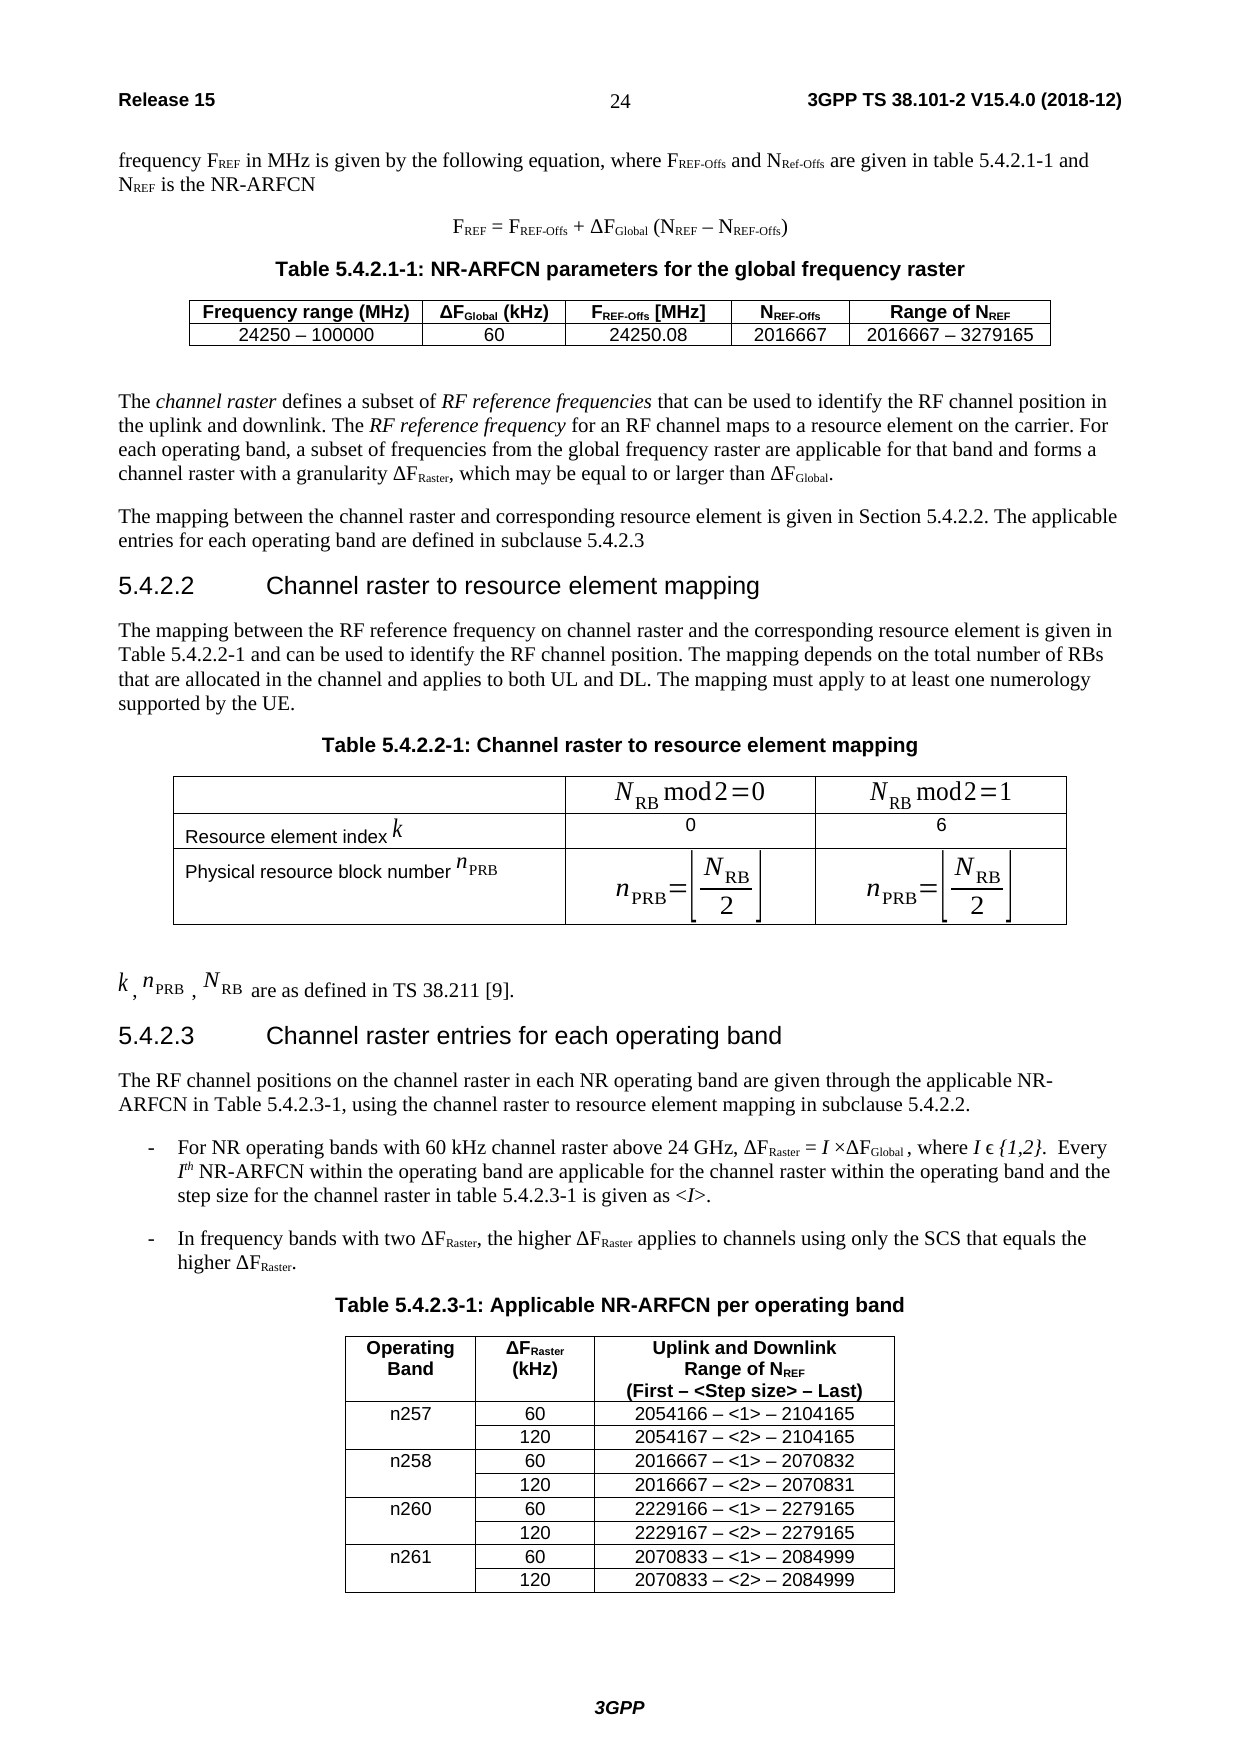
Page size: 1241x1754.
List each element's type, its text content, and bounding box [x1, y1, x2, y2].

text Table 5.4.2.3-1: Applicable NR-ARFCN per operating band [118, 1293, 1122, 1317]
table_cell 2016667 – 3279165 [850, 324, 1050, 345]
text , , are as defined in TS 38.211 [9]. [118, 968, 1122, 1002]
table_cell 2054167 – <2> – 2104165 [595, 1426, 894, 1449]
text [118, 147, 1122, 196]
table_header [816, 777, 868, 813]
table_cell 2016667 [732, 324, 849, 345]
table_cell 120 [476, 1522, 594, 1544]
table_cell 120 [476, 1474, 594, 1497]
table_header ΔFRaster (kHz) [476, 1337, 594, 1401]
text FREF = FREF-Offs + ΔFGlobal (NREF – NREF-Offs) [118, 214, 1122, 238]
table_cell 0 [566, 814, 815, 848]
table_header Uplink and Downlink Range of NREF (First – <Step size> – Last) [595, 1337, 894, 1401]
table_cell 120 [476, 1569, 594, 1592]
table_header NREF-Offs [732, 301, 849, 322]
table_cell Resource element index [174, 814, 565, 848]
text The channel raster defines a subset of RF reference frequencies that can be used to identify the RF channel position in the uplink and downlink. The RF reference frequency for an RF channel maps to a resource element on the carrier. For each operating band, a subset of frequencies from the global frequency raster are applicable for that band and forms a channel raster with a granularity ΔFRaster, which may be equal to or larger than ΔFGlobal. [118, 389, 1122, 485]
text - In frequency bands with two ΔFRaster, the higher ΔFRaster applies to channels using only the SCS that equals the higher ΔFRaster. [148, 1226, 1122, 1274]
table_header Frequency range (MHz) [190, 301, 422, 322]
table_cell 60 [476, 1450, 594, 1473]
table_cell 2070833 – <2> – 2084999 [595, 1569, 894, 1592]
table_header [566, 777, 613, 813]
text Table 5.4.2.1-1: NR-ARFCN parameters for the global frequency raster [118, 257, 1122, 281]
table_cell n257 [346, 1402, 475, 1449]
table_cell n260 [346, 1498, 475, 1544]
table_cell 6 [816, 814, 1066, 848]
text Table 5.4.2.2-1: Channel raster to resource element mapping [118, 733, 1122, 757]
table_header [1014, 777, 1066, 813]
subtitle 5.4.2.3 Channel raster entries for each operating band [118, 1021, 1122, 1049]
text - For NR operating bands with 60 kHz channel raster above 24 GHz, ΔFRaster = I ×ΔFGlobal , where I ϵ {1,2}. Every Ith NR-ARFCN within the operating band are applicable for the channel raster within the operating band and the step size for the channel raster in table 5.4.2.3-1 is given as <I>. [148, 1135, 1122, 1207]
table_header FREF-Offs [MHz] [566, 301, 731, 322]
table_cell 60 [476, 1498, 594, 1521]
table_header ΔFGlobal (kHz) [423, 301, 565, 322]
table_cell 60 [476, 1545, 594, 1568]
text The RF channel positions on the channel raster in each NR operating band are given through the applicable NR-ARFCN in Table 5.4.2.3-1, using the channel raster to resource element mapping in subclause 5.4.2.2. [118, 1068, 1122, 1116]
table_cell 24250.08 [566, 324, 731, 345]
table_cell [566, 849, 616, 924]
table_cell 2229166 – <1> – 2279165 [595, 1498, 894, 1521]
table_cell n261 [346, 1545, 475, 1592]
table_cell 120 [476, 1426, 594, 1449]
table_header Range of NREF [850, 301, 1050, 322]
table_cell Physical resource block number [174, 849, 565, 924]
table_header [174, 777, 565, 813]
table_cell [766, 849, 815, 924]
table_cell 60 [423, 324, 565, 345]
table_header Operating Band [346, 1337, 475, 1401]
table_cell 2229167 – <2> – 2279165 [595, 1522, 894, 1544]
table_cell 2070833 – <1> – 2084999 [595, 1545, 894, 1568]
table_cell 2016667 – <2> – 2070831 [595, 1474, 894, 1497]
table_cell 24250 – 100000 [190, 324, 422, 345]
table_cell [1016, 849, 1066, 924]
table_cell 60 [476, 1402, 594, 1425]
table_cell n258 [346, 1450, 475, 1497]
table_cell [816, 849, 866, 924]
text The mapping between the RF reference frequency on channel raster and the corresponding resource element is given in Table 5.4.2.2-1 and can be used to identify the RF channel position. The mapping depends on the total number of RBs that are allocated in the channel and applies to both UL and DL. The mapping must apply to at least one numerology supported by the UE. [118, 618, 1122, 714]
table_cell 2054166 – <1> – 2104165 [595, 1402, 894, 1425]
table_cell 2016667 – <1> – 2070832 [595, 1450, 894, 1473]
table_header [768, 777, 815, 813]
subtitle 5.4.2.2 Channel raster to resource element mapping [118, 571, 1122, 599]
text The mapping between the channel raster and corresponding resource element is given in Section 5.4.2.2. The applicable entries for each operating band are defined in subclause 5.4.2.3 [118, 504, 1122, 552]
